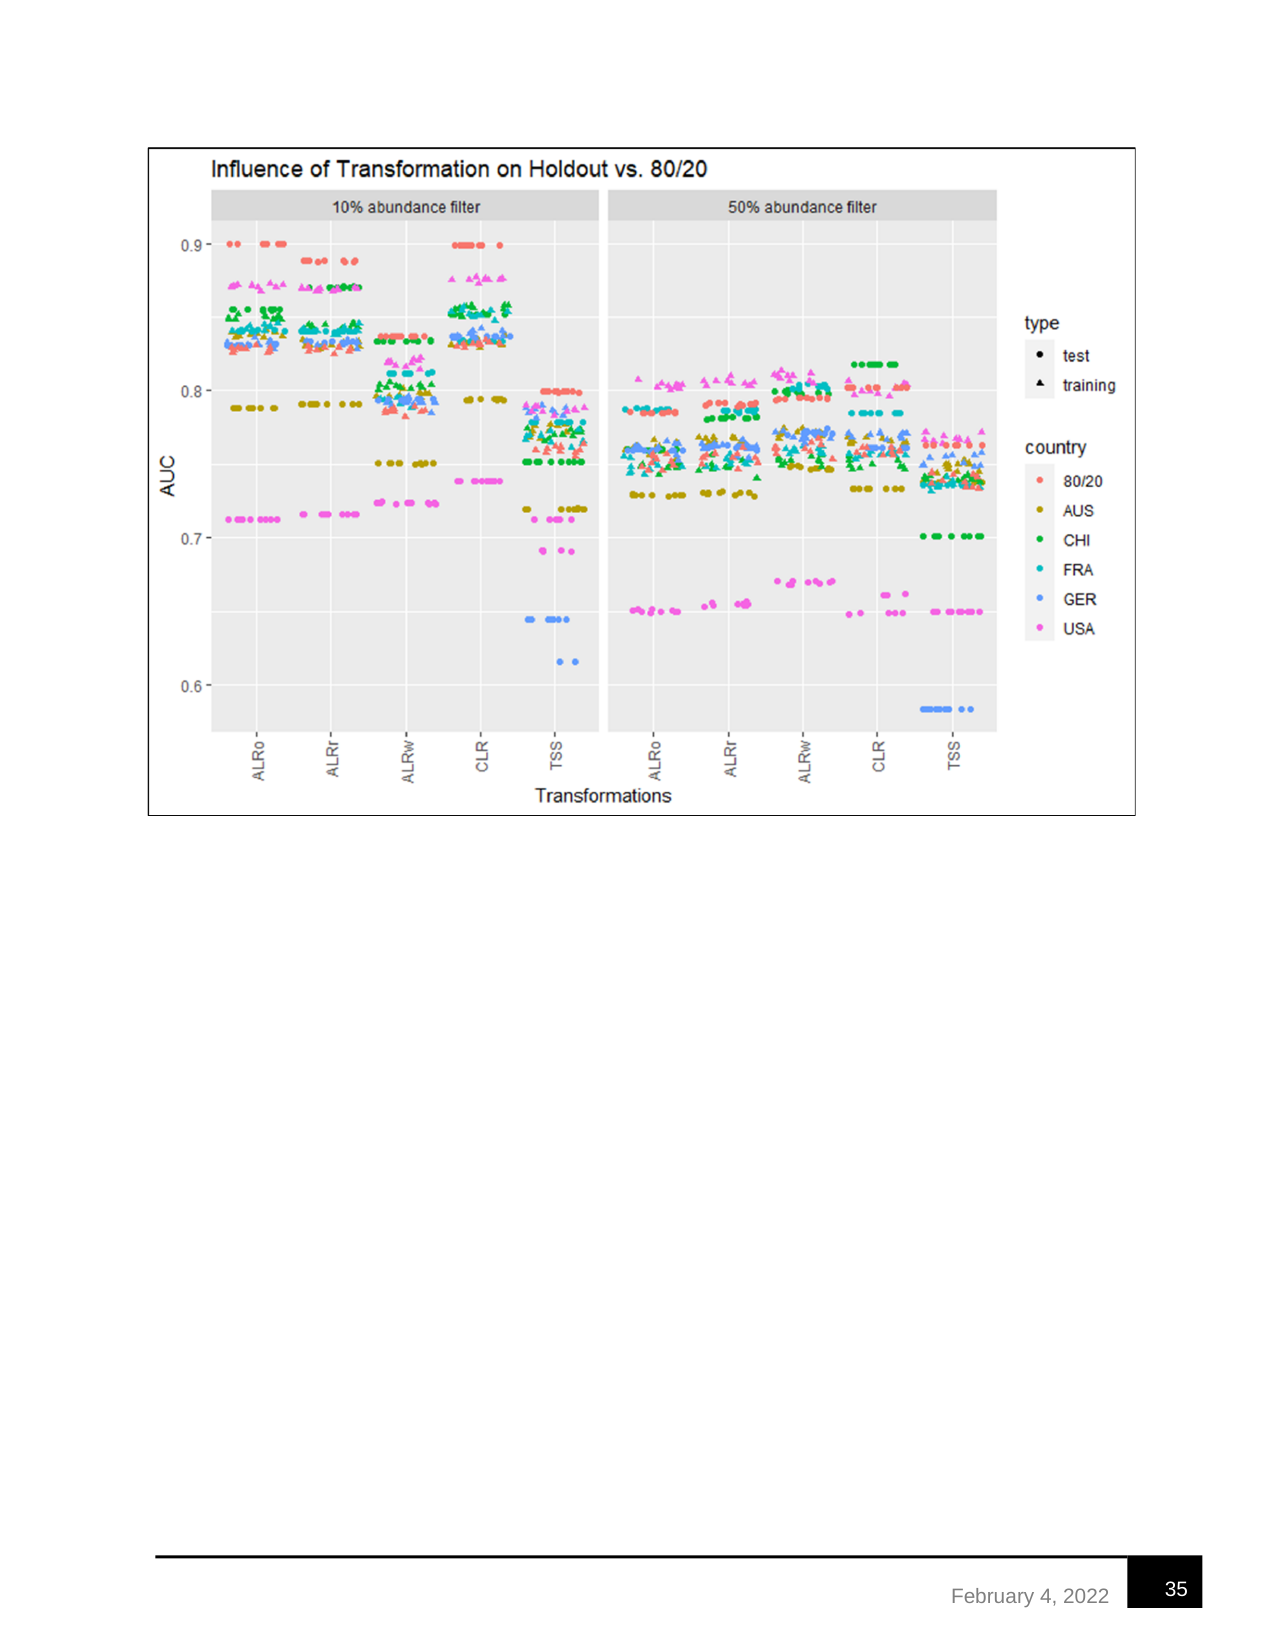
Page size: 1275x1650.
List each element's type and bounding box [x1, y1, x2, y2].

picture [147, 147, 1136, 816]
